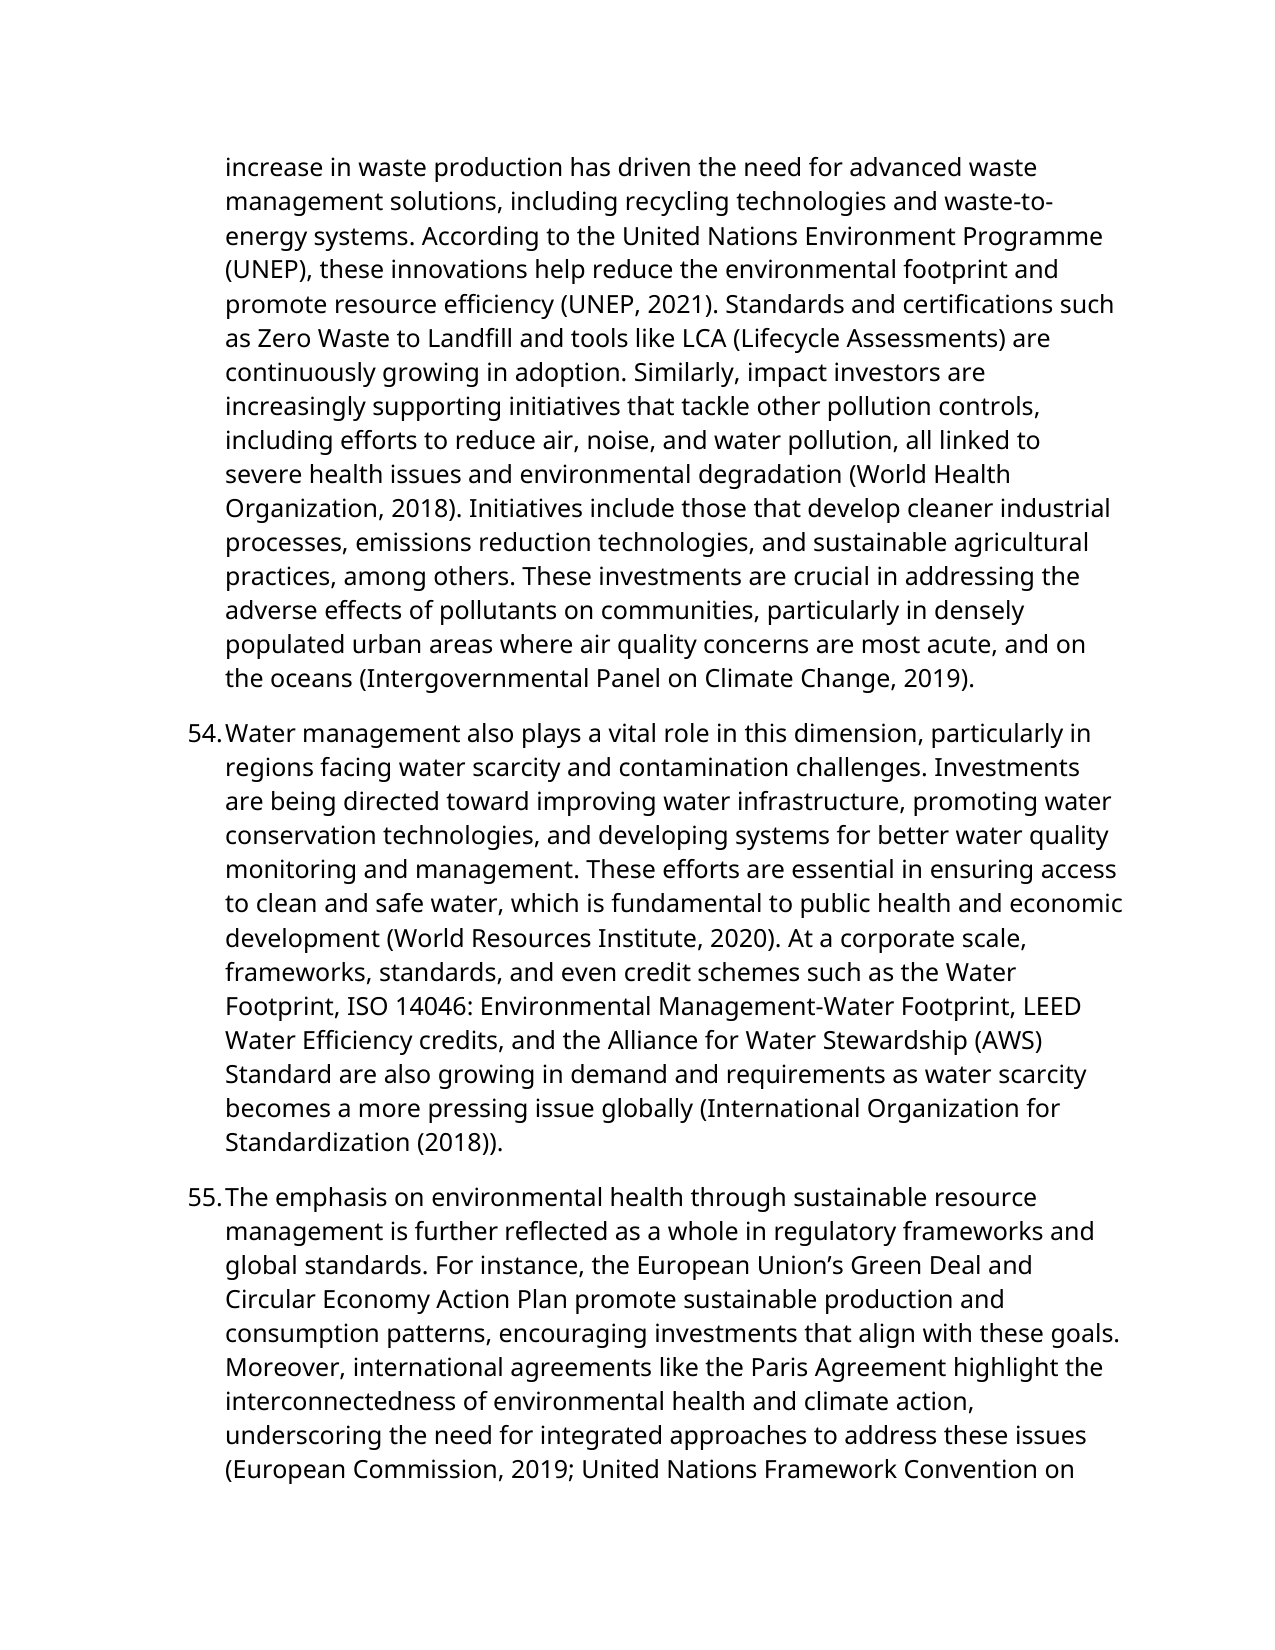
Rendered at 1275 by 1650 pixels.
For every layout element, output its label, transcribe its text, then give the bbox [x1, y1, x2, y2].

list Water management also plays a vital role in this dimension, particularly in regions facing water scarcity and contamination challenges. Investments are being directed toward improving water infrastructure, promoting water conservation technologies, and developing systems for better water quality monitoring and management. These efforts are essential in ensuring access to clean and safe water, which is fundamental to public health and economic development (World Resources Institute, 2020). At a corporate scale, frameworks, standards, and even credit schemes such as the Water Footprint, ISO 14046: Environmental Management-Water Footprint, LEED Water Efficiency credits, and the Alliance for Water Stewardship (AWS) Standard are also growing in demand and requirements as water scarcity becomes a more pressing issue globally (International Organization for Standardization (2018)). [187, 716, 1125, 1159]
